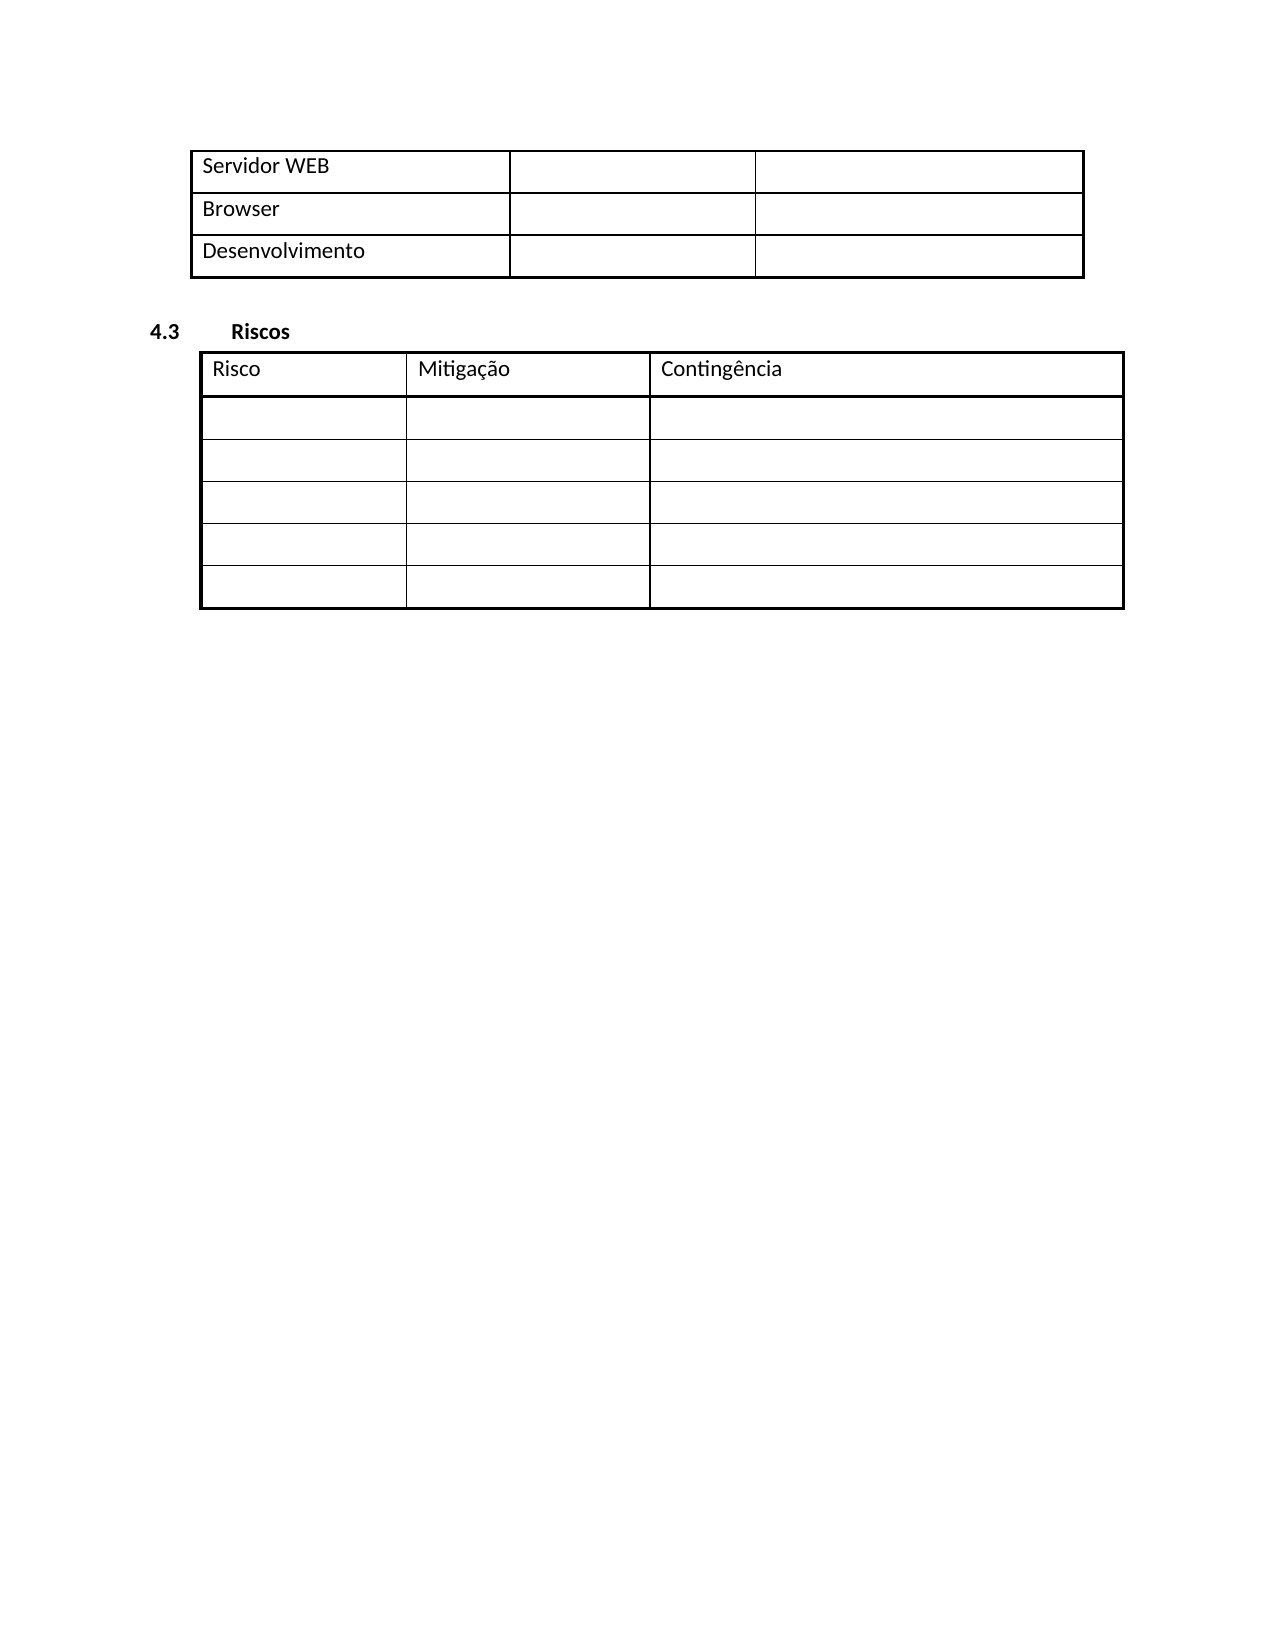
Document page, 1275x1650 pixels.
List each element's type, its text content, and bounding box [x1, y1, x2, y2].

table_cell [756, 236, 1082, 276]
table_cell [203, 398, 406, 438]
table_cell [651, 482, 1122, 523]
table_cell Servidor WEB [193, 152, 509, 192]
table_cell [651, 566, 1122, 607]
table_cell Browser [193, 194, 509, 234]
table_cell [511, 152, 755, 192]
table_cell [407, 524, 649, 565]
table_header Mitigação [407, 354, 649, 395]
table_cell [203, 482, 406, 523]
table_header Contingência [651, 354, 1122, 395]
table_cell [203, 524, 406, 565]
table_cell [407, 566, 649, 607]
table_cell [756, 194, 1082, 234]
table_cell [511, 194, 755, 234]
table_cell [407, 482, 649, 523]
table_cell [203, 566, 406, 607]
table_cell [651, 440, 1122, 481]
table_cell [511, 236, 755, 276]
table_cell [756, 152, 1082, 192]
table_cell [407, 440, 649, 481]
subtitle Riscos [150, 317, 1125, 345]
table_header Risco [203, 354, 406, 395]
table_cell Desenvolvimento [193, 236, 509, 276]
table_cell [203, 440, 406, 481]
table_cell [651, 524, 1122, 565]
table_cell [407, 398, 649, 438]
table_cell [651, 398, 1122, 438]
